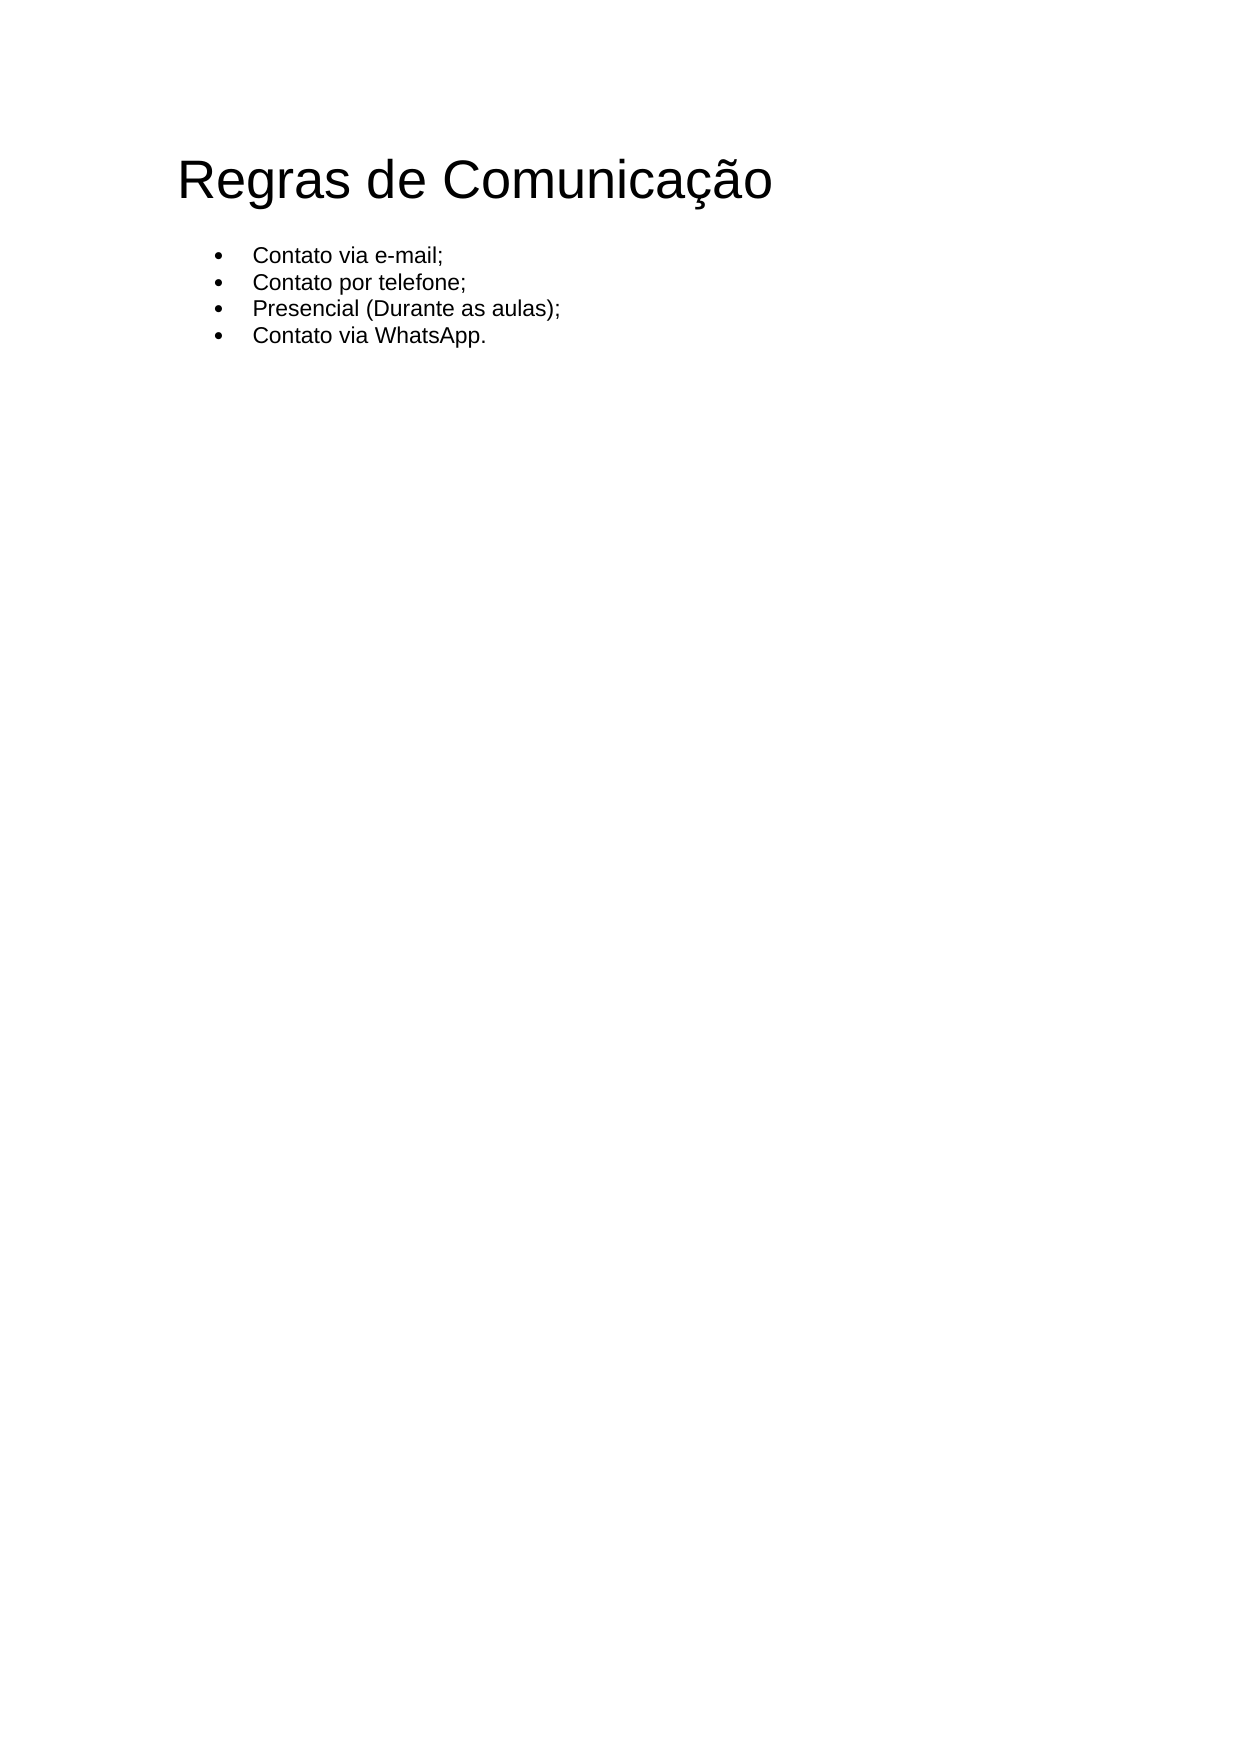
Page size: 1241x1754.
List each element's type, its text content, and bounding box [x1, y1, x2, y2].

list Contato via WhatsApp. [215, 322, 1063, 348]
list Contato via e-mail; [215, 242, 1063, 269]
list Contato por telefone; [215, 269, 1063, 295]
text Regras de Comunicação [177, 148, 1063, 210]
list Presencial (Durante as aulas); [215, 295, 1063, 322]
